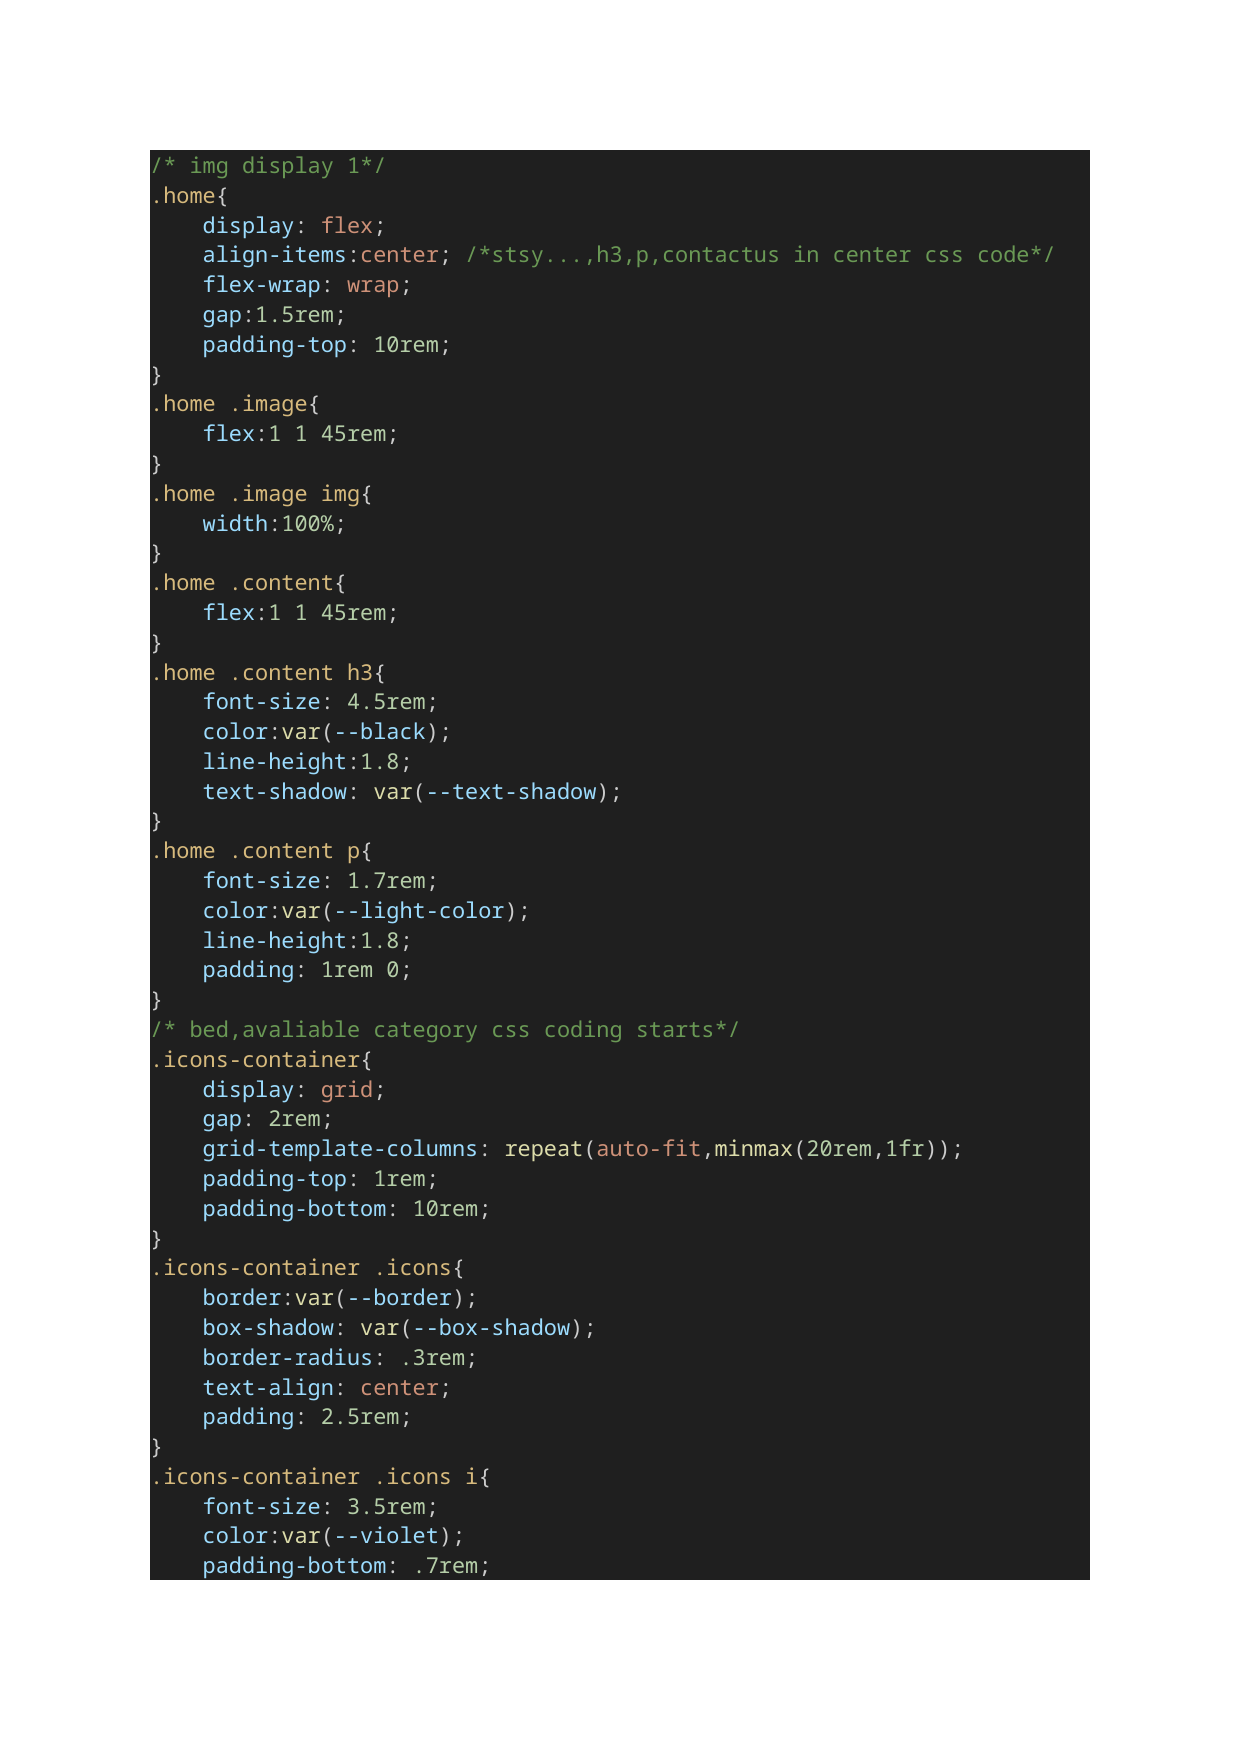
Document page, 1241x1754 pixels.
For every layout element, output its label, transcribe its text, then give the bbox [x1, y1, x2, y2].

text text-align: center; [150, 1371, 1090, 1401]
text padding-top: 1rem; [150, 1163, 1090, 1193]
text grid-template-columns: repeat(auto-fit,minmax(20rem,1fr)); [150, 1133, 1090, 1163]
text } [150, 1222, 1090, 1252]
text } [150, 358, 1090, 388]
text } [150, 805, 1090, 835]
text font-size: 4.5rem; [150, 686, 1090, 716]
text .home .image img{ [150, 478, 1090, 507]
text flex-wrap: wrap; [150, 269, 1090, 299]
text border-radius: .3rem; [150, 1342, 1090, 1371]
text color:var(--black); [150, 716, 1090, 746]
text } [150, 984, 1090, 1014]
text text-shadow: var(--text-shadow); [150, 776, 1090, 805]
text .home .content h3{ [150, 656, 1090, 686]
text /* bed,avaliable category css coding starts*/ [150, 1014, 1090, 1044]
text } [150, 448, 1090, 478]
text color:var(--violet); [150, 1520, 1090, 1550]
text padding-top: 10rem; [150, 329, 1090, 358]
text display: grid; [150, 1073, 1090, 1103]
text border:var(--border); [150, 1282, 1090, 1312]
text } [150, 1431, 1090, 1461]
text .home{ [150, 180, 1090, 209]
text padding-bottom: 10rem; [150, 1193, 1090, 1222]
text .icons-container .icons{ [150, 1252, 1090, 1282]
text gap: 2rem; [150, 1103, 1090, 1133]
text padding: 1rem 0; [150, 954, 1090, 984]
text color:var(--light-color); [150, 895, 1090, 924]
text padding-bottom: .7rem; [150, 1550, 1090, 1580]
text } [150, 627, 1090, 656]
text font-size: 3.5rem; [150, 1491, 1090, 1520]
text .icons-container .icons i{ [150, 1461, 1090, 1491]
text flex:1 1 45rem; [150, 418, 1090, 448]
text gap:1.5rem; [150, 299, 1090, 329]
text line-height:1.8; [150, 924, 1090, 954]
text } [150, 537, 1090, 567]
text line-height:1.8; [150, 746, 1090, 776]
text align-items:center; /*stsy...,h3,p,contactus in center css code*/ [150, 239, 1090, 269]
text padding: 2.5rem; [150, 1401, 1090, 1431]
text width:100%; [150, 507, 1090, 537]
text font-size: 1.7rem; [150, 865, 1090, 895]
text /* img display 1*/ [150, 150, 1090, 180]
text .home .content{ [150, 567, 1090, 597]
text .home .image{ [150, 388, 1090, 418]
text box-shadow: var(--box-shadow); [150, 1312, 1090, 1342]
text .home .content p{ [150, 835, 1090, 865]
text .icons-container{ [150, 1044, 1090, 1073]
text flex:1 1 45rem; [150, 597, 1090, 627]
text display: flex; [150, 209, 1090, 239]
